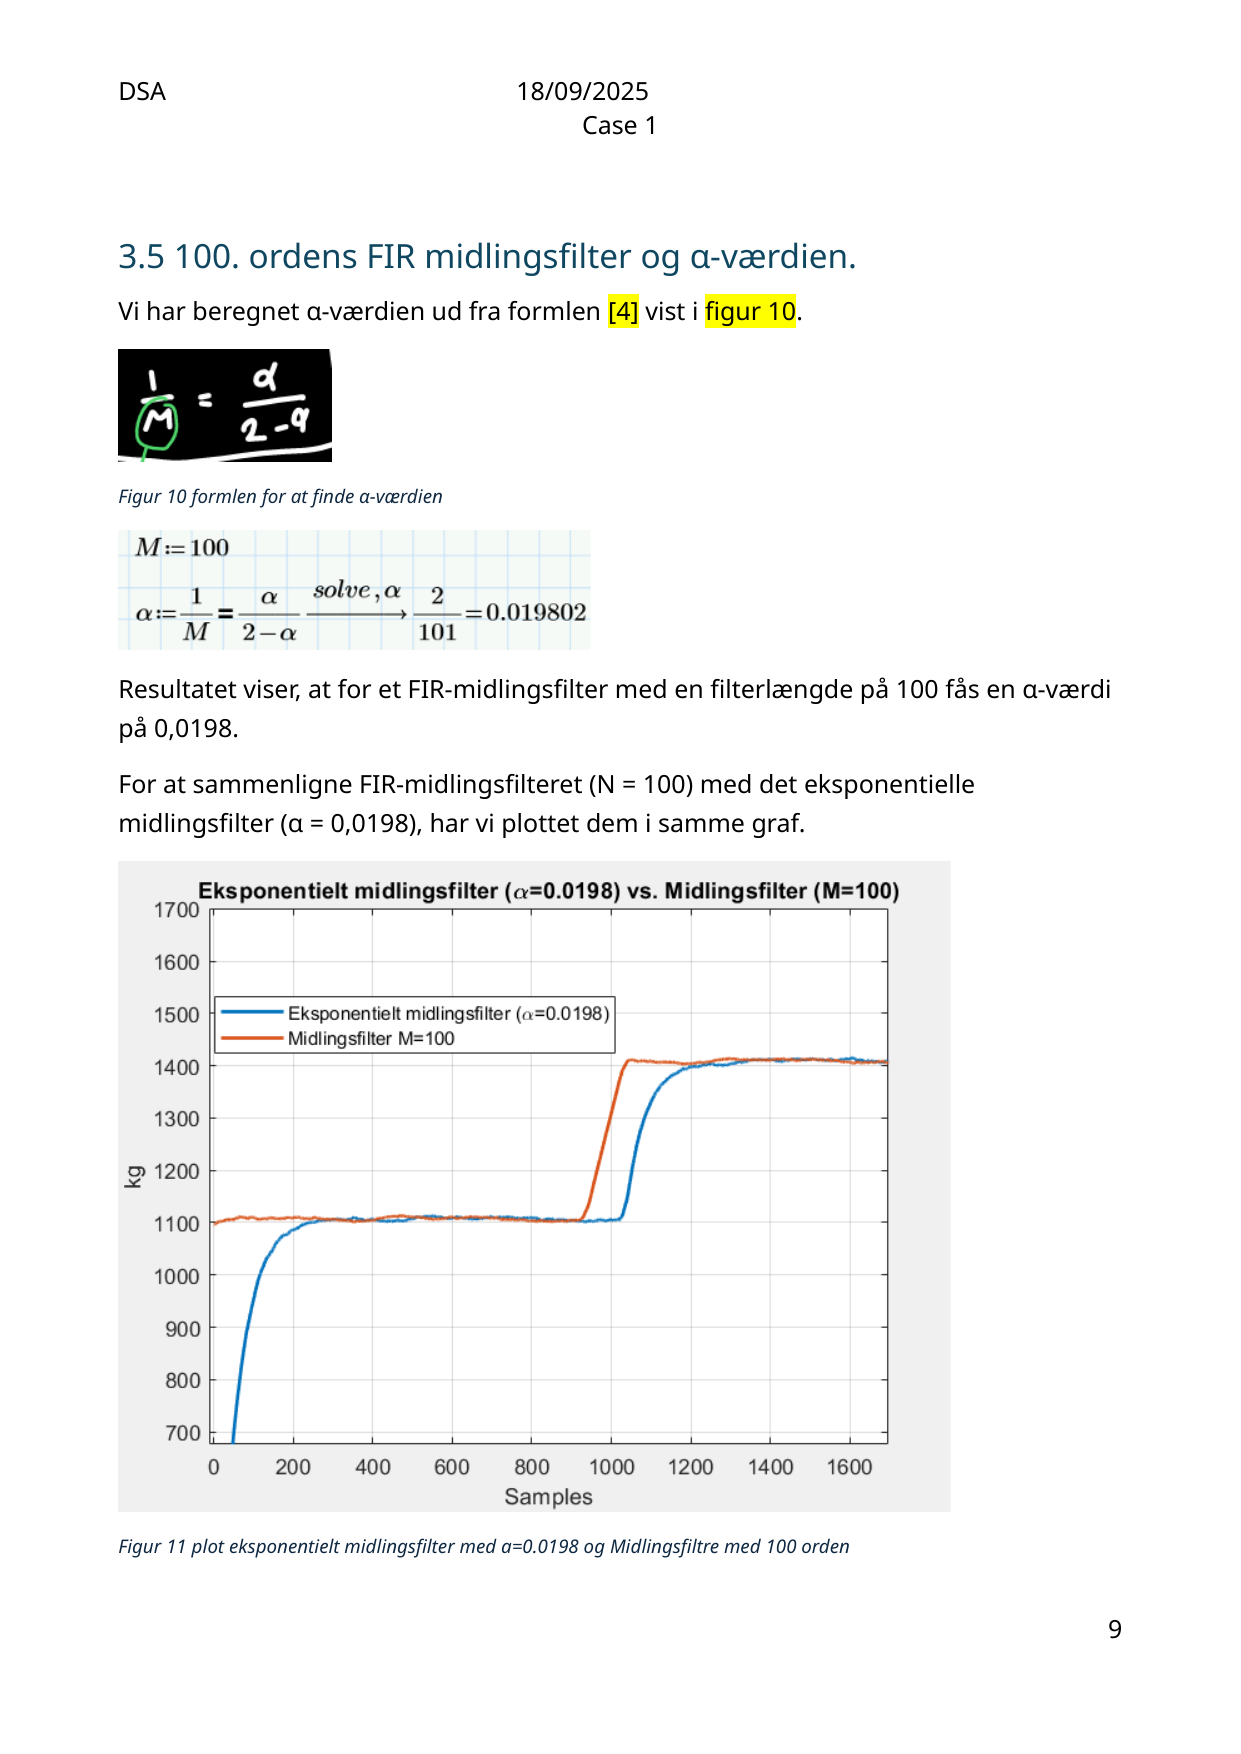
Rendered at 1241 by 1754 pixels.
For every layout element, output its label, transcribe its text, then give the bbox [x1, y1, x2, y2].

text Resultatet viser, at for et FIR-midlingsfilter med en filterlængde på 100 fås en α-værdi på 0,0198. [118, 672, 1122, 745]
subtitle 3.5 100. ordens FIR midlingsfilter og α-værdien. [118, 233, 1122, 278]
text For at sammenligne FIR-midlingsfilteret (N = 100) med det eksponentielle midlingsfilter (α = 0,0198), har vi plottet dem i samme graf. [118, 767, 1122, 840]
picture [118, 530, 591, 650]
text Vi har beregnet α-værdien ud fra formlen [4] vist i figur 10. [118, 293, 1122, 328]
picture [118, 861, 951, 1512]
picture [118, 349, 332, 462]
